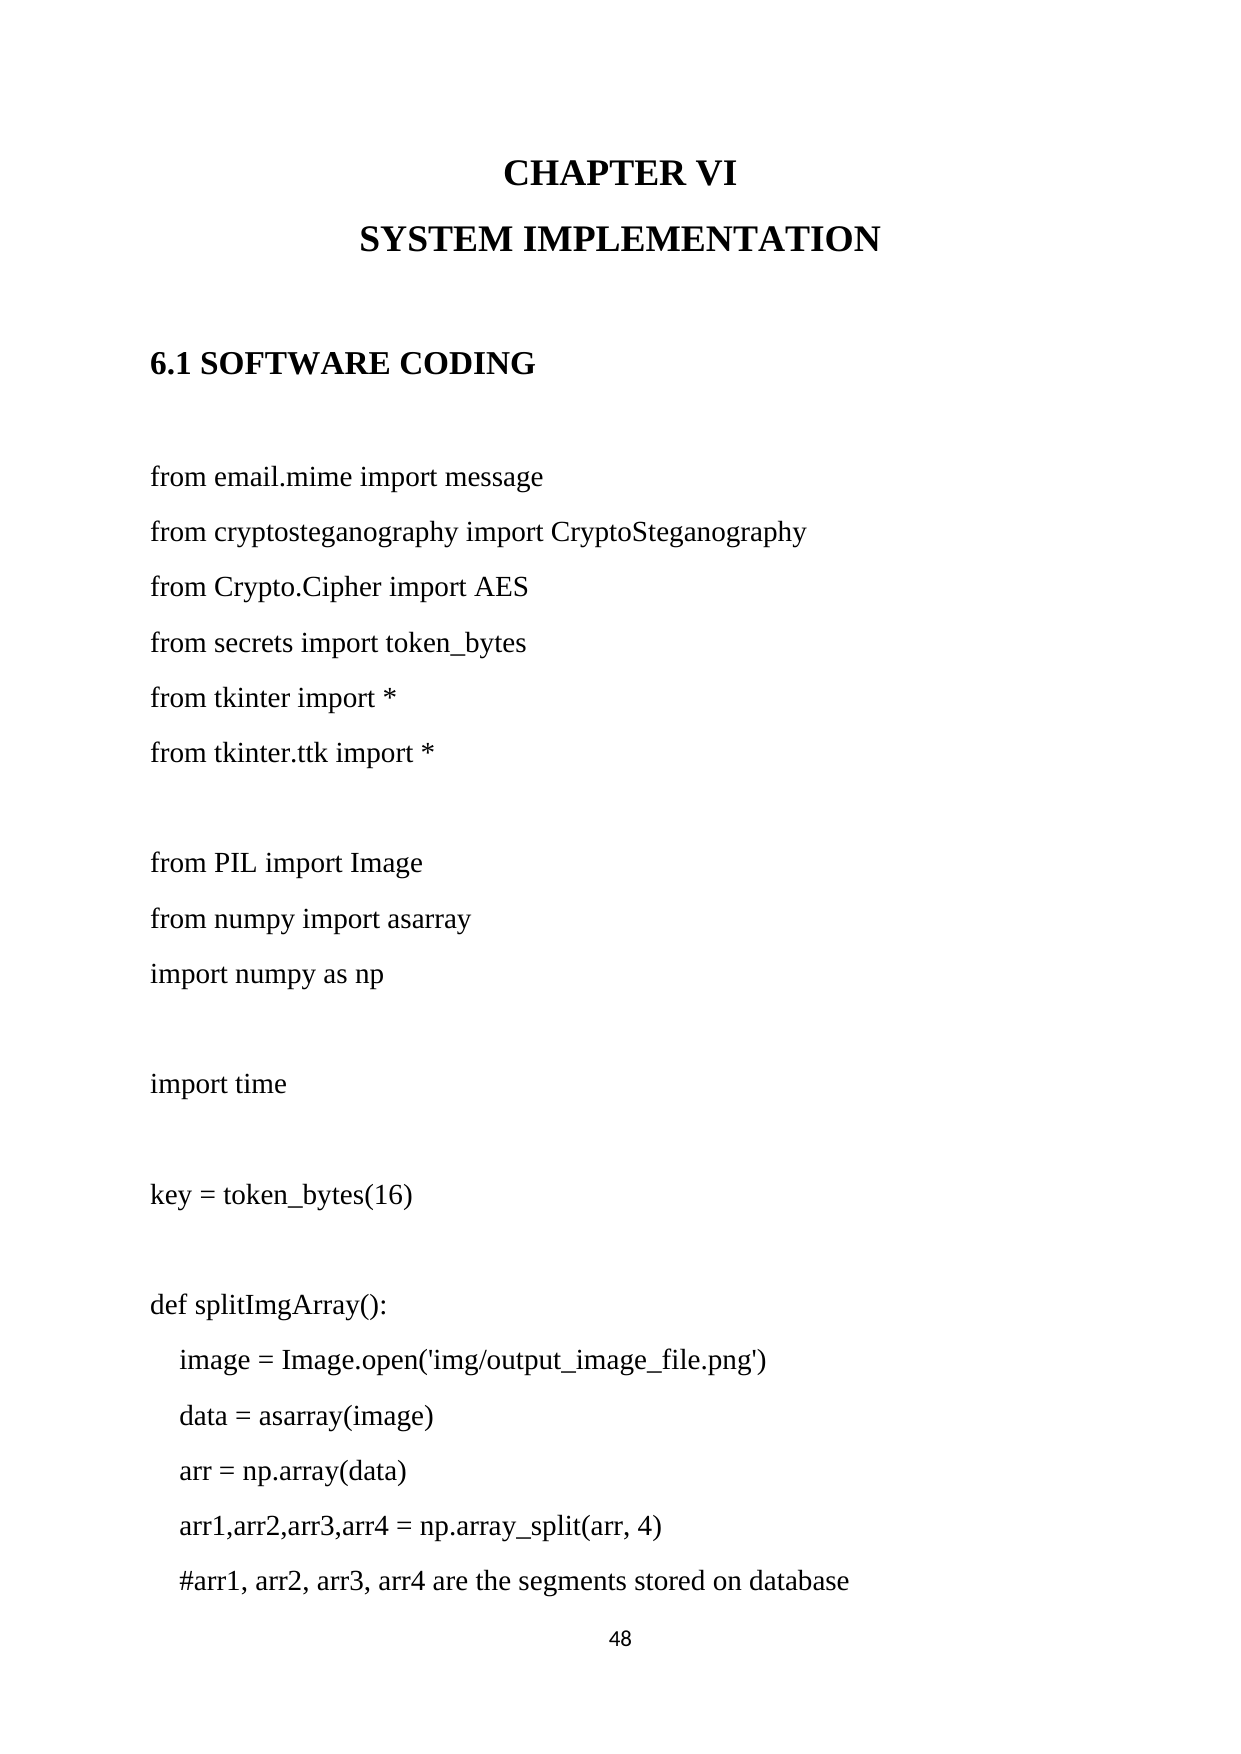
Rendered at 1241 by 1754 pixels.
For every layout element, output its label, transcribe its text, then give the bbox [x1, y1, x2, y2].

text arr1,arr2,arr3,arr4 = np.array_split(arr, 4) [150, 1508, 1090, 1542]
text arr = np.array(data) [150, 1453, 1090, 1486]
text import numpy as np [150, 956, 1090, 989]
text key = token_bytes(16) [150, 1177, 1090, 1210]
text #arr1, arr2, arr3, arr4 are the segments stored on database [150, 1563, 1090, 1597]
text from cryptosteganography import CryptoSteganography [150, 514, 1090, 548]
text SYSTEM IMPLEMENTATION [150, 216, 1090, 259]
text from email.mime import message [150, 459, 1090, 493]
text from tkinter.ttk import * [150, 735, 1090, 769]
text from PIL import Image [150, 846, 1090, 879]
text from tkinter import * [150, 680, 1090, 713]
text from secrets import token_bytes [150, 625, 1090, 658]
text def splitImgArray(): [150, 1287, 1090, 1321]
text 6.1 SOFTWARE CODING [150, 343, 1090, 382]
text image = Image.open('img/output_image_file.png') [150, 1342, 1090, 1376]
text CHAPTER VI [150, 150, 1090, 193]
text import time [150, 1066, 1090, 1100]
text data = asarray(image) [150, 1398, 1090, 1431]
text from numpy import asarray [150, 901, 1090, 934]
text from Crypto.Cipher import AES [150, 569, 1090, 603]
